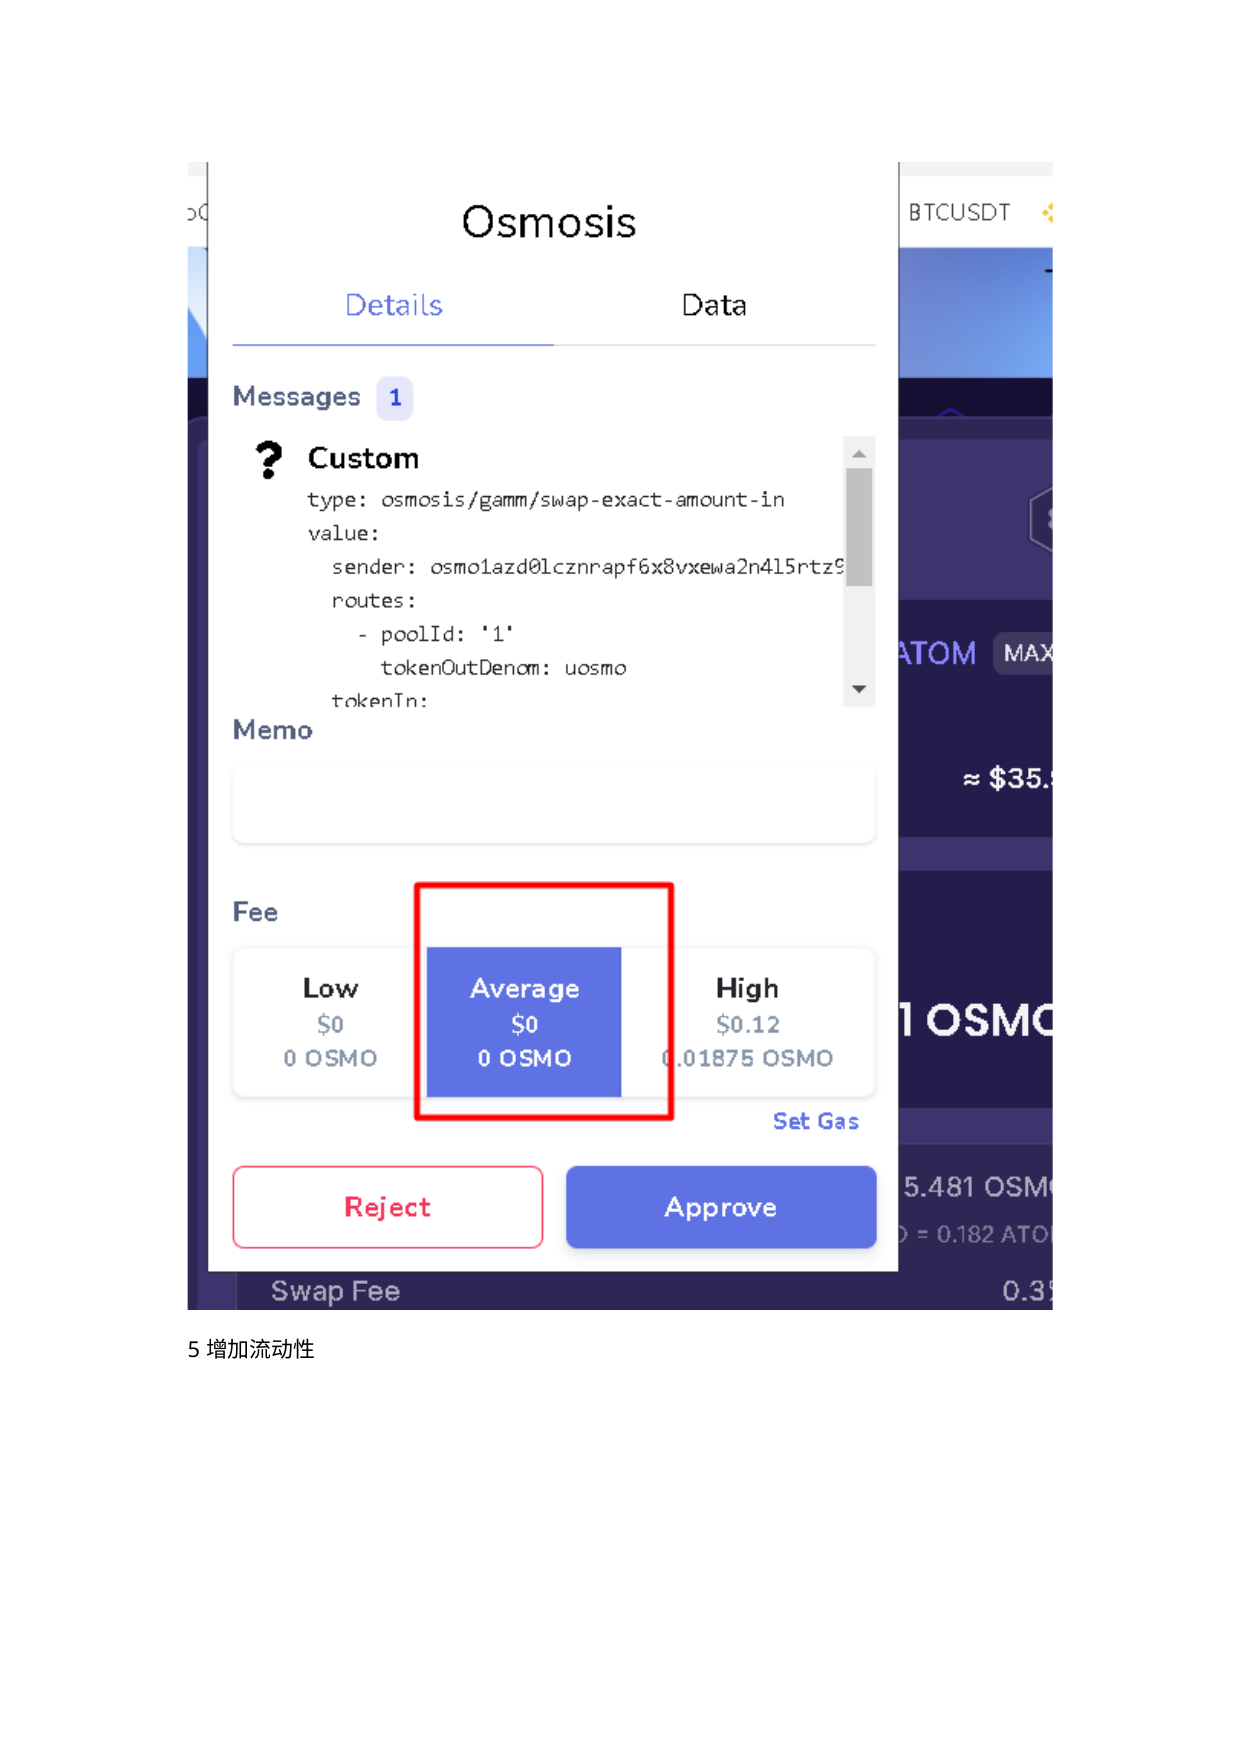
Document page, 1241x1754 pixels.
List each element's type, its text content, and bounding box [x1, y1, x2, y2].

text 5 增加流动性 [187, 1332, 1053, 1364]
picture [187, 162, 1053, 1310]
